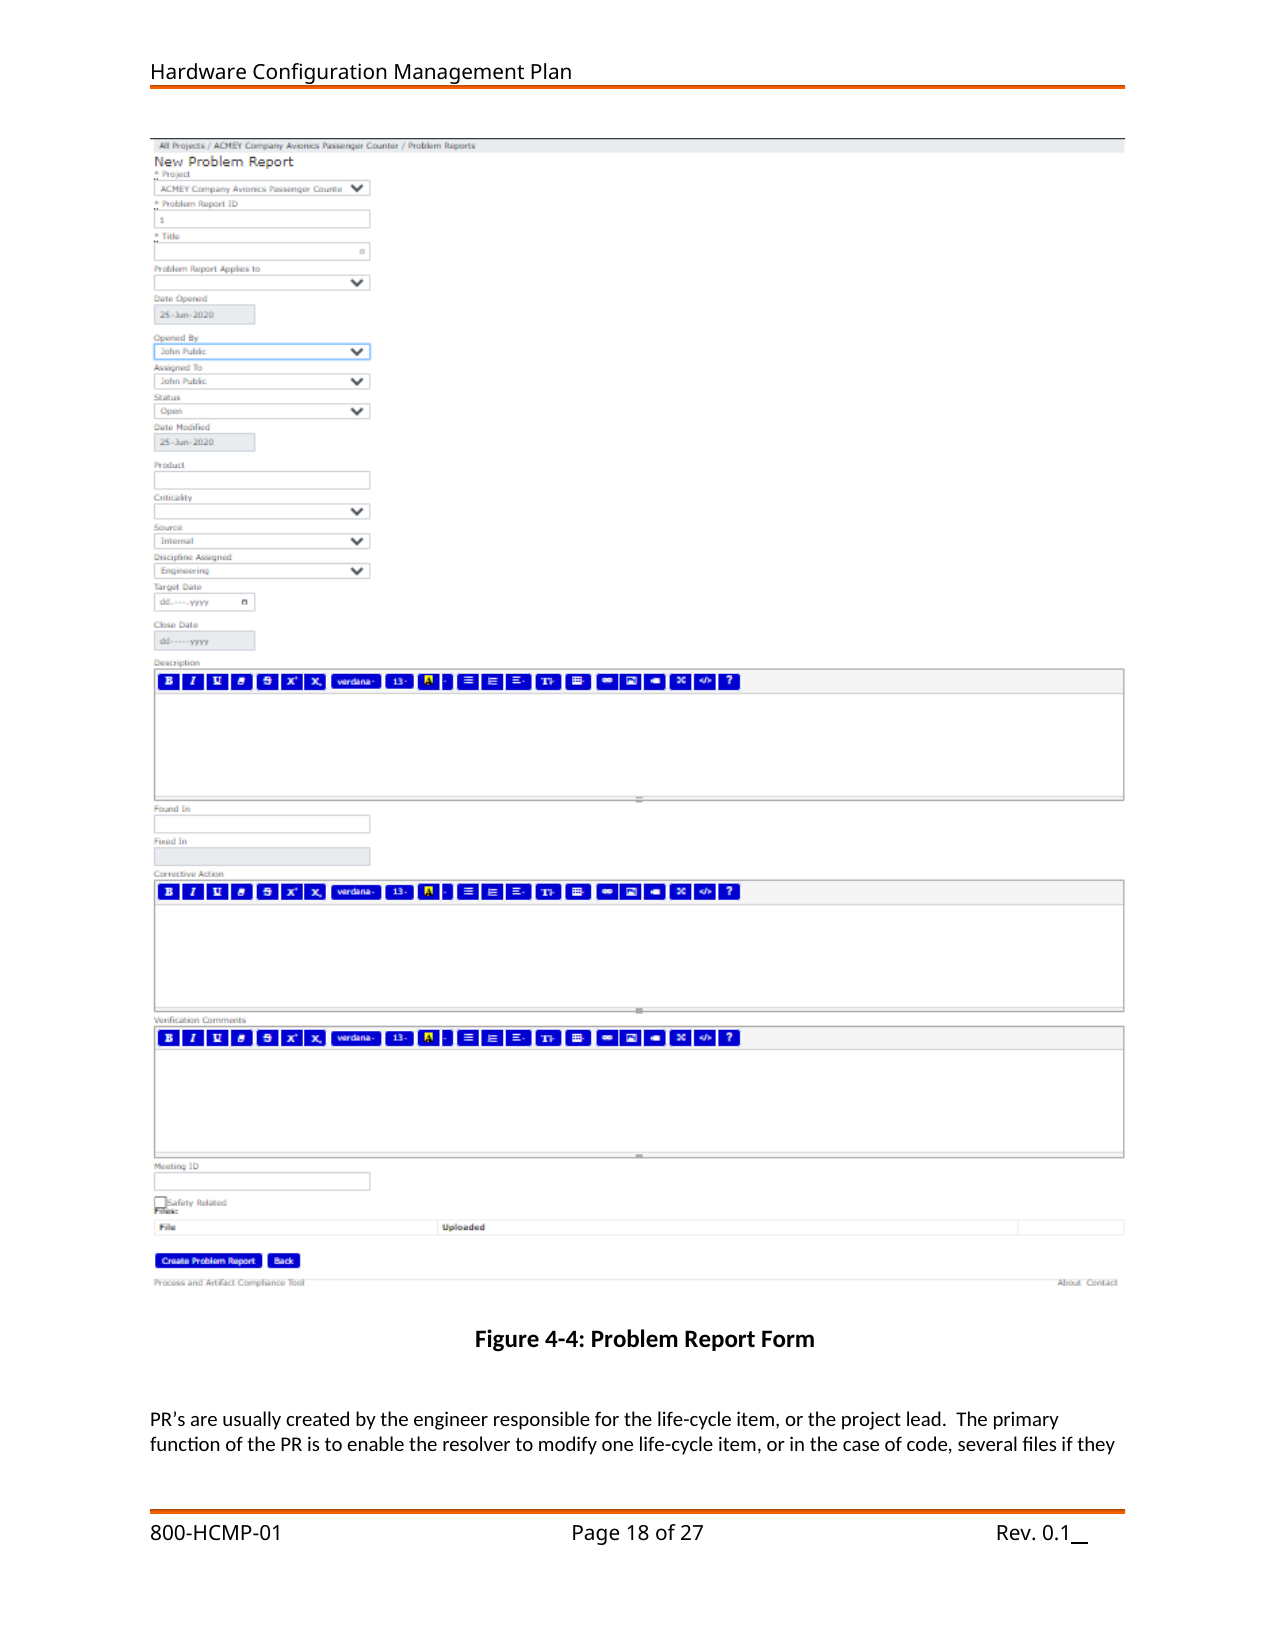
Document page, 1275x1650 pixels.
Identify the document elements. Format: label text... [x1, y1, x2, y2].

picture [150, 138, 1125, 1321]
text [150, 1406, 1125, 1457]
